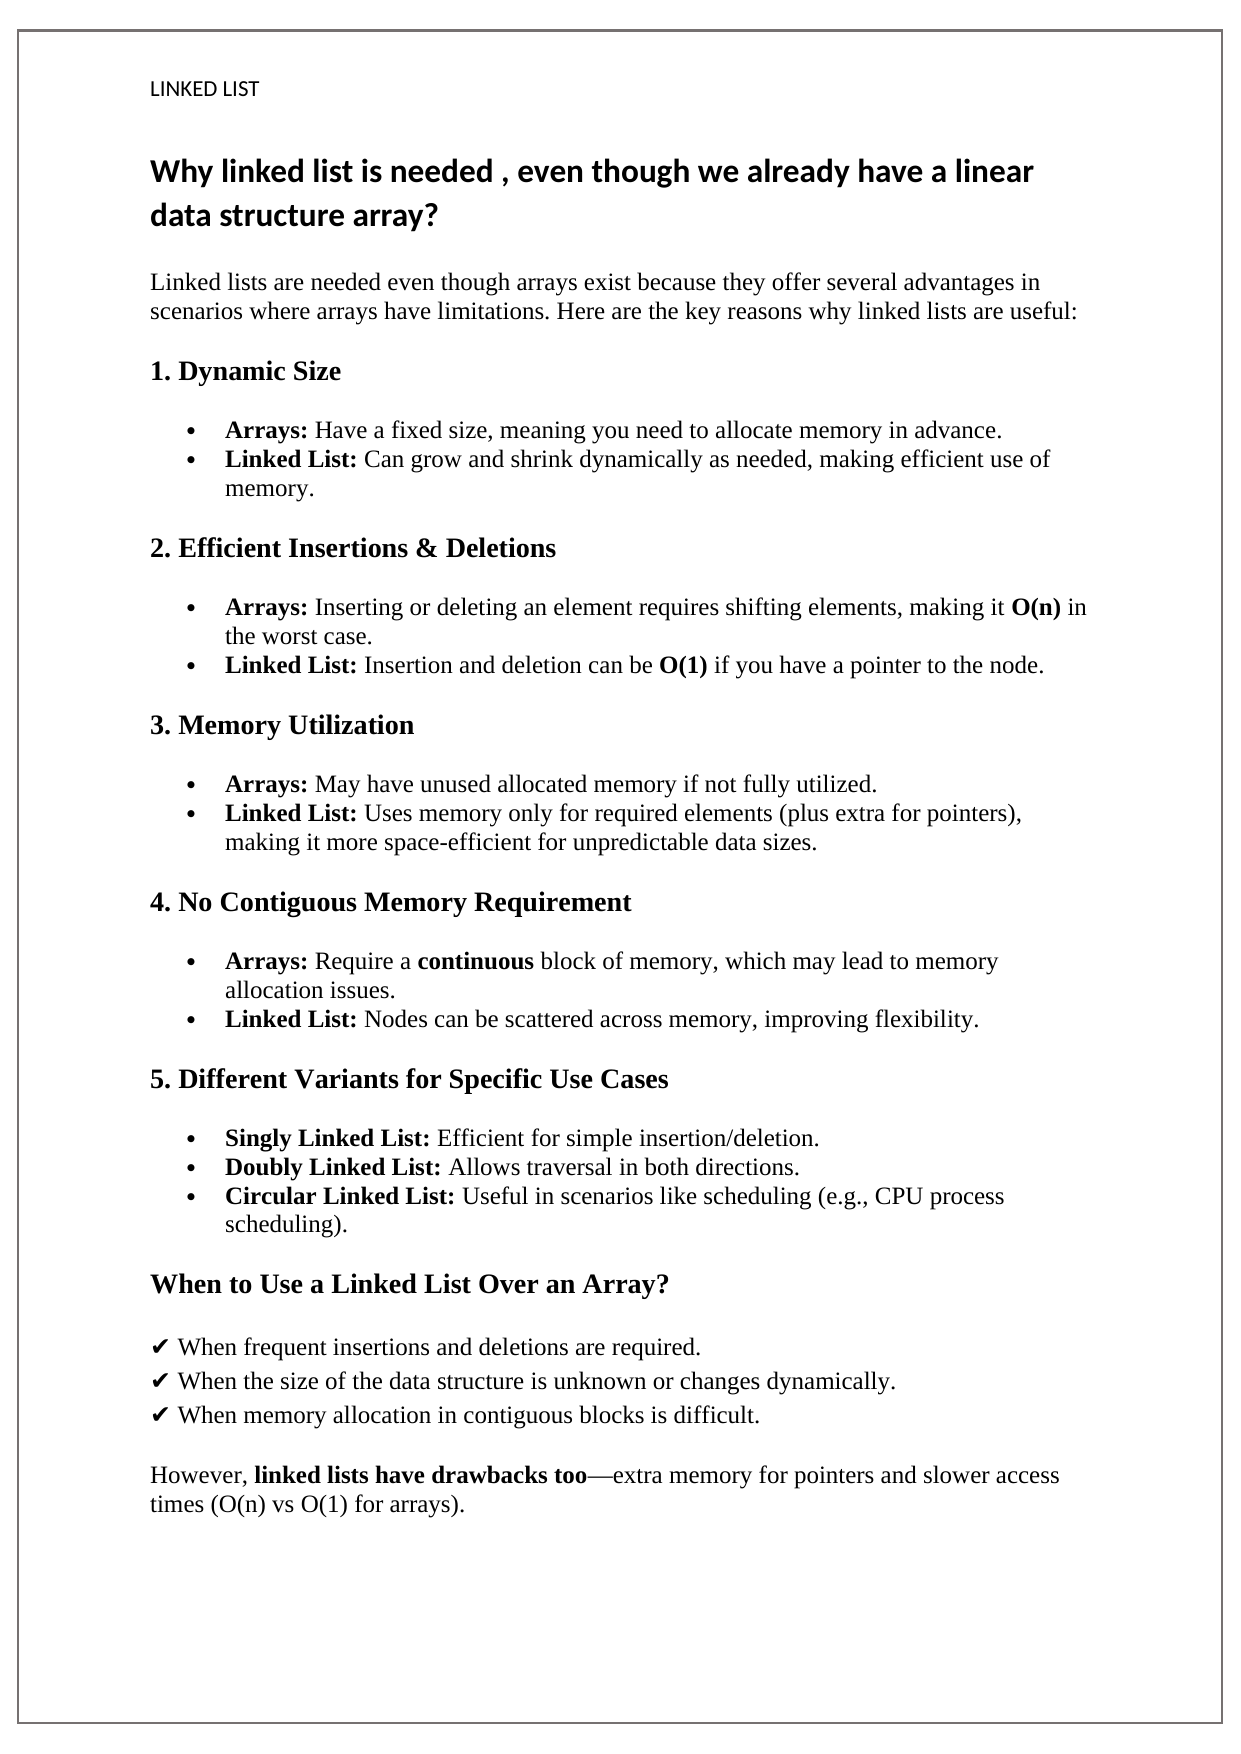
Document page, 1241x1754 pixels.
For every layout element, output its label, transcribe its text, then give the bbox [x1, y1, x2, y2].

list Circular Linked List: Useful in scenarios like scheduling (e.g., CPU process scheduling). [187, 1181, 1090, 1238]
list Doubly Linked List: Allows traversal in both directions. [187, 1152, 1090, 1181]
text 5. Different Variants for Specific Use Cases [150, 1062, 1090, 1094]
list Linked List: Uses memory only for required elements (plus extra for pointers), making it more space-efficient for unpredictable data sizes. [187, 798, 1090, 856]
list Arrays: Inserting or deleting an element requires shifting elements, making it O(n) in the worst case. [187, 592, 1090, 650]
text 1. Dynamic Size [150, 354, 1090, 386]
text Linked lists are needed even though arrays exist because they offer several advantages in scenarios where arrays have limitations. Here are the key reasons why linked lists are useful: [150, 267, 1090, 324]
text When to Use a Linked List Over an Array? [150, 1267, 1090, 1300]
list Linked List: Can grow and shrink dynamically as needed, making efficient use of memory. [187, 444, 1090, 502]
text 3. Memory Utilization [150, 708, 1090, 740]
text 4. No Contiguous Memory Requirement [150, 885, 1090, 917]
list Singly Linked List: Efficient for simple insertion/deletion. [187, 1123, 1090, 1152]
list Arrays: Require a continuous block of memory, which may lead to memory allocation issues. [187, 946, 1090, 1004]
text ✔ When frequent insertions and deletions are required. ✔ When the size of the data structure is unknown or changes dynamically. ✔ When memory allocation in contiguous blocks is difficult. [150, 1329, 1090, 1431]
text However, linked lists have drawbacks too—extra memory for pointers and slower access times (O(n) vs O(1) for arrays). [150, 1460, 1090, 1518]
list Arrays: Have a fixed size, meaning you need to allocate memory in advance. [187, 415, 1090, 444]
text Why linked list is needed , even though we already have a linear data structure array? [150, 150, 1090, 235]
text 2. Efficient Insertions & Deletions [150, 531, 1090, 563]
list Linked List: Insertion and deletion can be O(1) if you have a pointer to the node. [187, 650, 1090, 678]
list Linked List: Nodes can be scattered across memory, improving flexibility. [187, 1004, 1090, 1032]
list Arrays: May have unused allocated memory if not fully utilized. [187, 769, 1090, 798]
